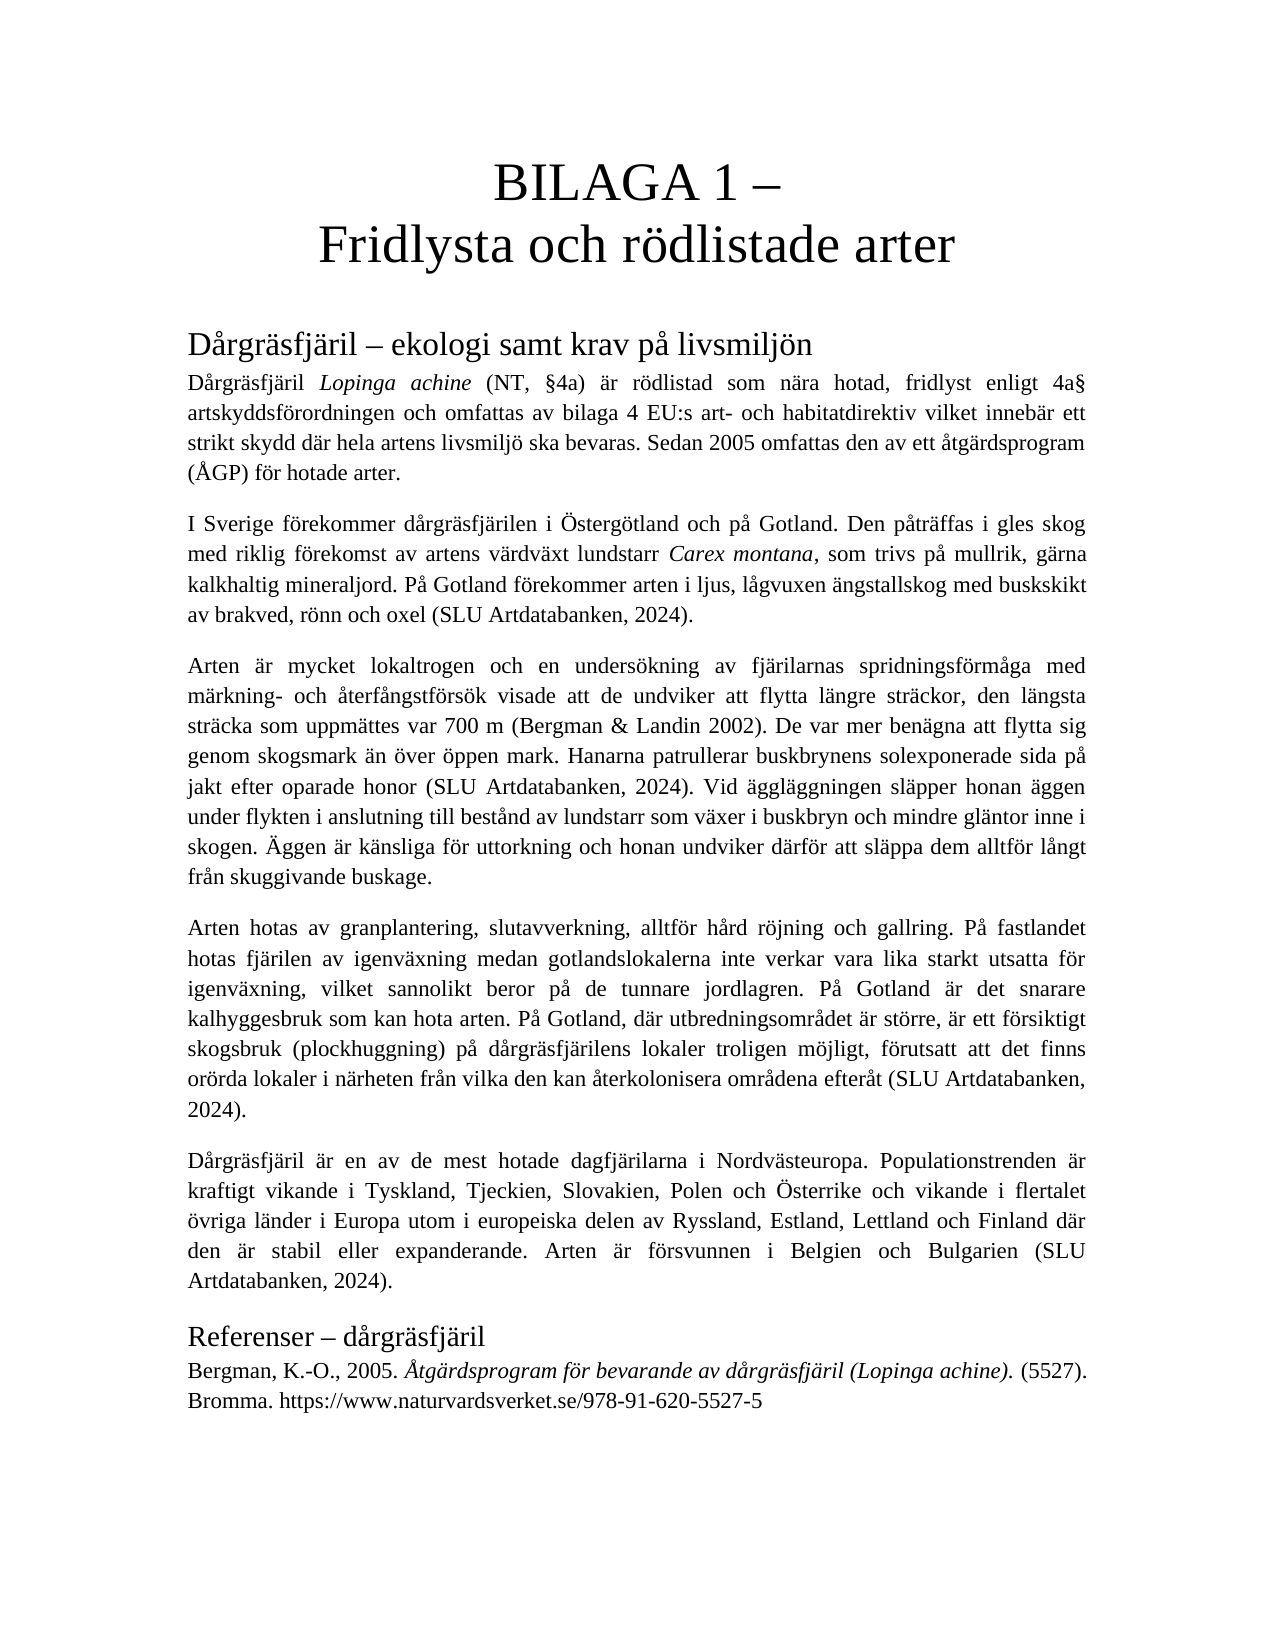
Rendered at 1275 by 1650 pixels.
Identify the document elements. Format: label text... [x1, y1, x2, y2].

text Dårgräsfjäril är en av de mest hotade dagfjärilarna i Nordvästeuropa. Populationstrenden är kraftigt vikande i Tyskland, Tjeckien, Slovakien, Polen och Österrike och vikande i flertalet övriga länder i Europa utom i europeiska delen av Ryssland, Estland, Lettland och Finland där den är stabil eller expanderande. Arten är försvunnen i Belgien och Bulgarien (SLU Artdatabanken, 2024). [187, 1147, 1087, 1294]
text Arten är mycket lokaltrogen och en undersökning av fjärilarnas spridningsförmåga med märkning- och återfångstförsök visade att de undviker att flytta längre sträckor, den längsta sträcka som uppmättes var 700 m (Bergman & Landin 2002). De var mer benägna att flytta sig genom skogsmark än över öppen mark. Hanarna patrullerar buskbrynens solexponerade sida på jakt efter oparade honor (SLU Artdatabanken, 2024). Vid äggläggningen släpper honan äggen under flykten i anslutning till bestånd av lundstarr som växer i buskbryn och mindre gläntor inne i skogen. Äggen är känsliga för uttorkning och honan undviker därför att släppa dem alltför långt från skuggivande buskage. [187, 652, 1087, 890]
text Bergman, K.-O., 2005. Åtgärdsprogram för bevarande av dårgräsfjäril (Lopinga achine). (5527). Bromma. https://www.naturvardsverket.se/978-91-620-5527-5 [187, 1357, 1087, 1414]
text Dårgräsfjäril Lopinga achine (NT, §4a) är rödlistad som nära hotad, fridlyst enligt 4a§ artskyddsförordningen och omfattas av bilaga 4 EU:s art- och habitatdirektiv vilket innebär ett strikt skydd där hela artens livsmiljö ska bevaras. Sedan 2005 omfattas den av ett åtgärdsprogram (ÅGP) för hotade arter. [187, 369, 1087, 486]
subtitle Referenser – dårgräsfjäril [187, 1319, 1087, 1352]
title BILAGA 1 – Fridlysta och rödlistade arter [187, 150, 1087, 274]
text Arten hotas av granplantering, slutavverkning, alltför hård röjning och gallring. På fastlandet hotas fjärilen av igenväxning medan gotlandslokalerna inte verkar vara lika starkt utsatta för igenväxning, vilket sannolikt beror på de tunnare jordlagren. På Gotland är det snarare kalhyggesbruk som kan hota arten. På Gotland, där utbredningsområdet är större, är ett försiktigt skogsbruk (plockhuggning) på dårgräsfjärilens lokaler troligen möjligt, förutsatt att det finns orörda lokaler i närheten från vilka den kan återkolonisera områdena efteråt (SLU Artdatabanken, 2024). [187, 914, 1087, 1122]
text I Sverige förekommer dårgräsfjärilen i Östergötland och på Gotland. Den påträffas i gles skog med riklig förekomst av artens värdväxt lundstarr Carex montana, som trivs på mullrik, gärna kalkhaltig mineraljord. På Gotland förekommer arten i ljus, lågvuxen ängstallskog med buskskikt av brakved, rönn och oxel (SLU Artdatabanken, 2024). [187, 510, 1087, 627]
subtitle Dårgräsfjäril – ekologi samt krav på livsmiljön [187, 324, 1087, 363]
